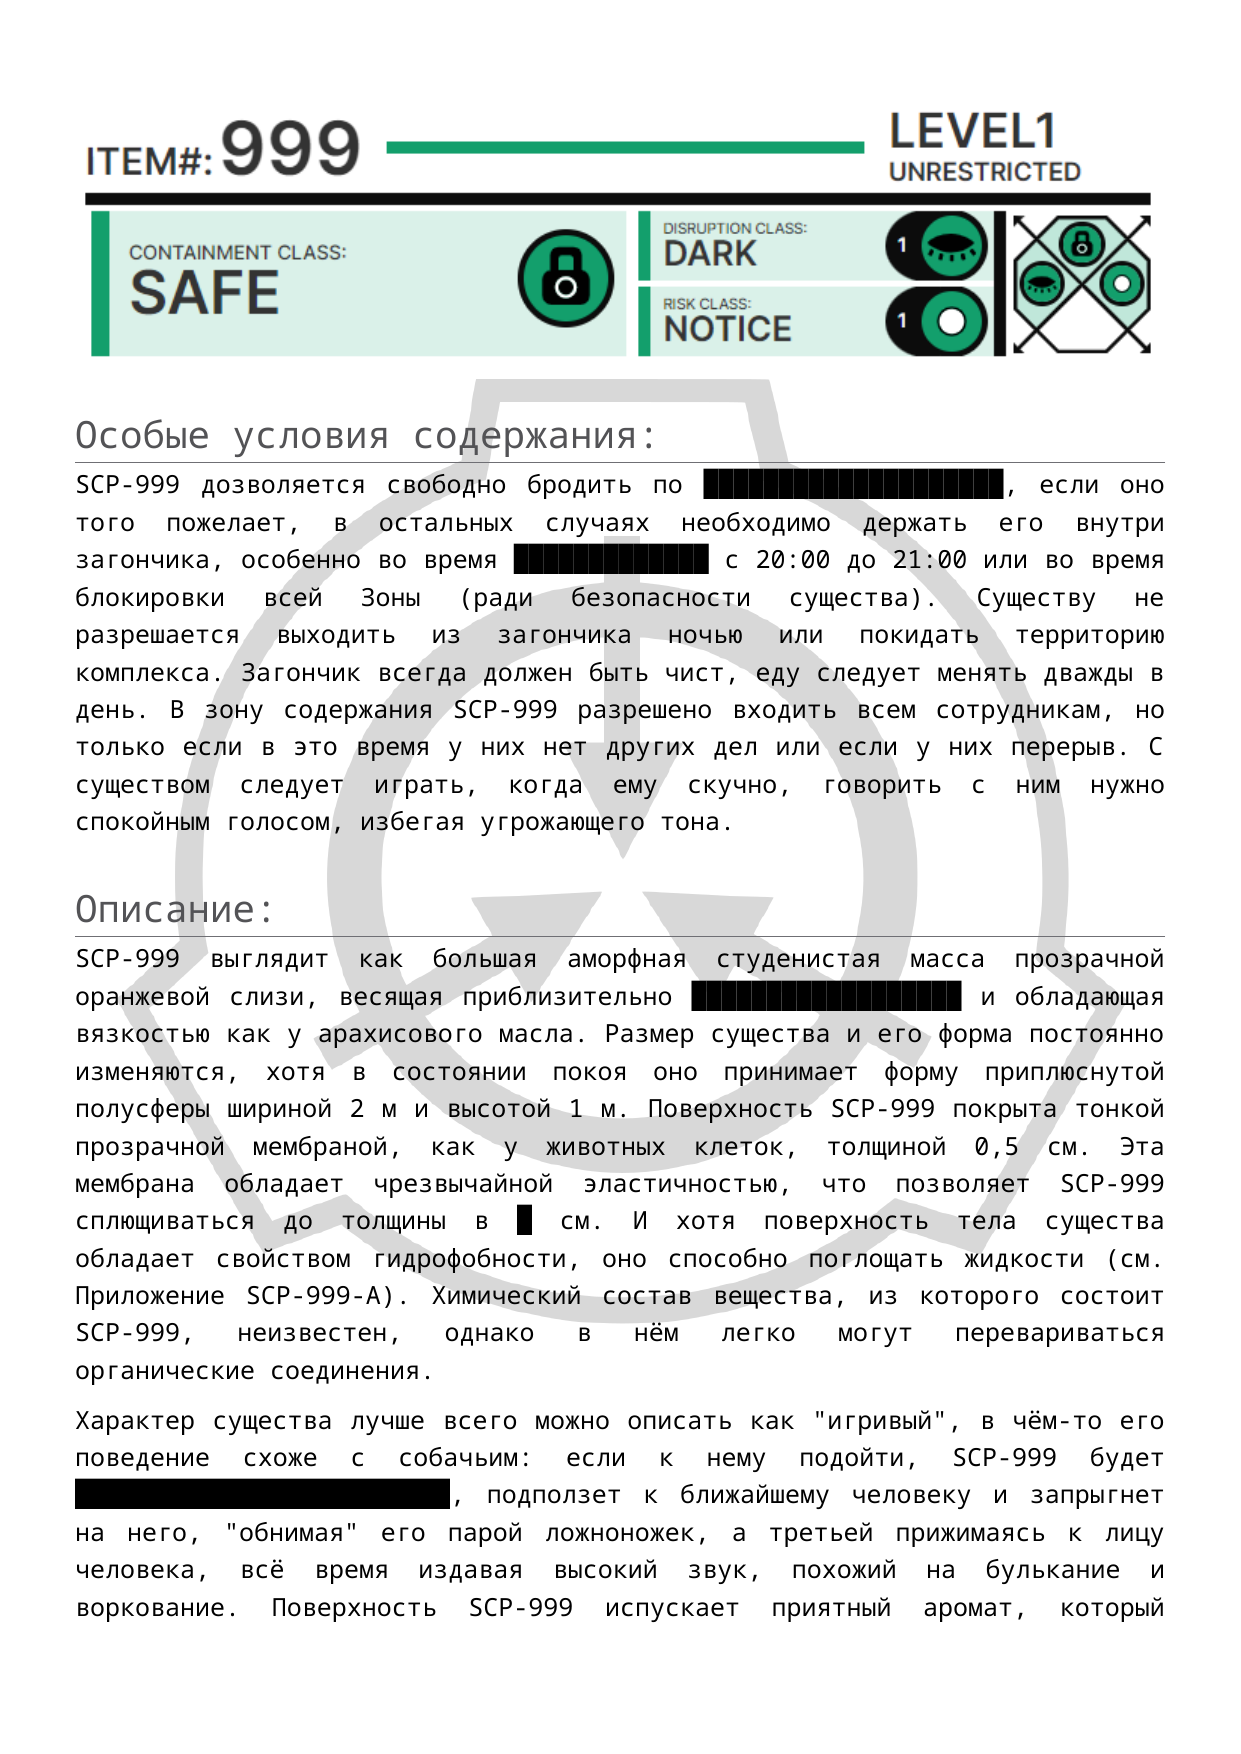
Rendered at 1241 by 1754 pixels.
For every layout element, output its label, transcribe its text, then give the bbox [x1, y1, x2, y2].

text SCP-999 дозволяется свободно бродить по ████████████████████, если оно того пожелает, в остальных случаях необходимо держать его внутри загончика, особенно во время █████████████ с 20:00 до 21:00 или во время блокировки всей Зоны (ради безопасности существа). Существу не разрешается выходить из загончика ночью или покидать территорию комплекса. Загончик всегда должен быть чист, еду следует менять дважды в день. В зону содержания SCP-999 разрешено входить всем сотрудникам, но только если в это время у них нет других дел или если у них перерыв. С существом следует играть, когда ему скучно, говорить с ним нужно спокойным голосом, избегая угрожающего тона. [75, 467, 1165, 838]
text SCP-999 выглядит как большая аморфная студенистая масса прозрачной оранжевой слизи, весящая приблизительно ██████████████████ и обладающая вязкостью как у арахисового масла. Размер существа и его форма постоянно изменяются, хотя в состоянии покоя оно принимает форму приплюснутой полусферы шириной 2 м и высотой 1 м. Поверхность SCP-999 покрыта тонкой прозрачной мембраной, как у животных клеток, толщиной 0,5 см. Эта мембрана обладает чрезвычайной эластичностью, что позволяет SCP-999 сплющиваться до толщины в █ см. И хотя поверхность тела существа обладает свойством гидрофобности, оно способно поглощать жидкости (см. Приложение SCP-999-A). Химический состав вещества, из которого состоит SCP-999, неизвестен, однако в нём легко могут перевариваться органические соединения. [75, 941, 1165, 1387]
picture [75, 107, 1166, 364]
subtitle Описание: [75, 883, 1165, 936]
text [75, 1402, 1165, 1623]
subtitle Особые условия содержания: [75, 409, 1165, 462]
